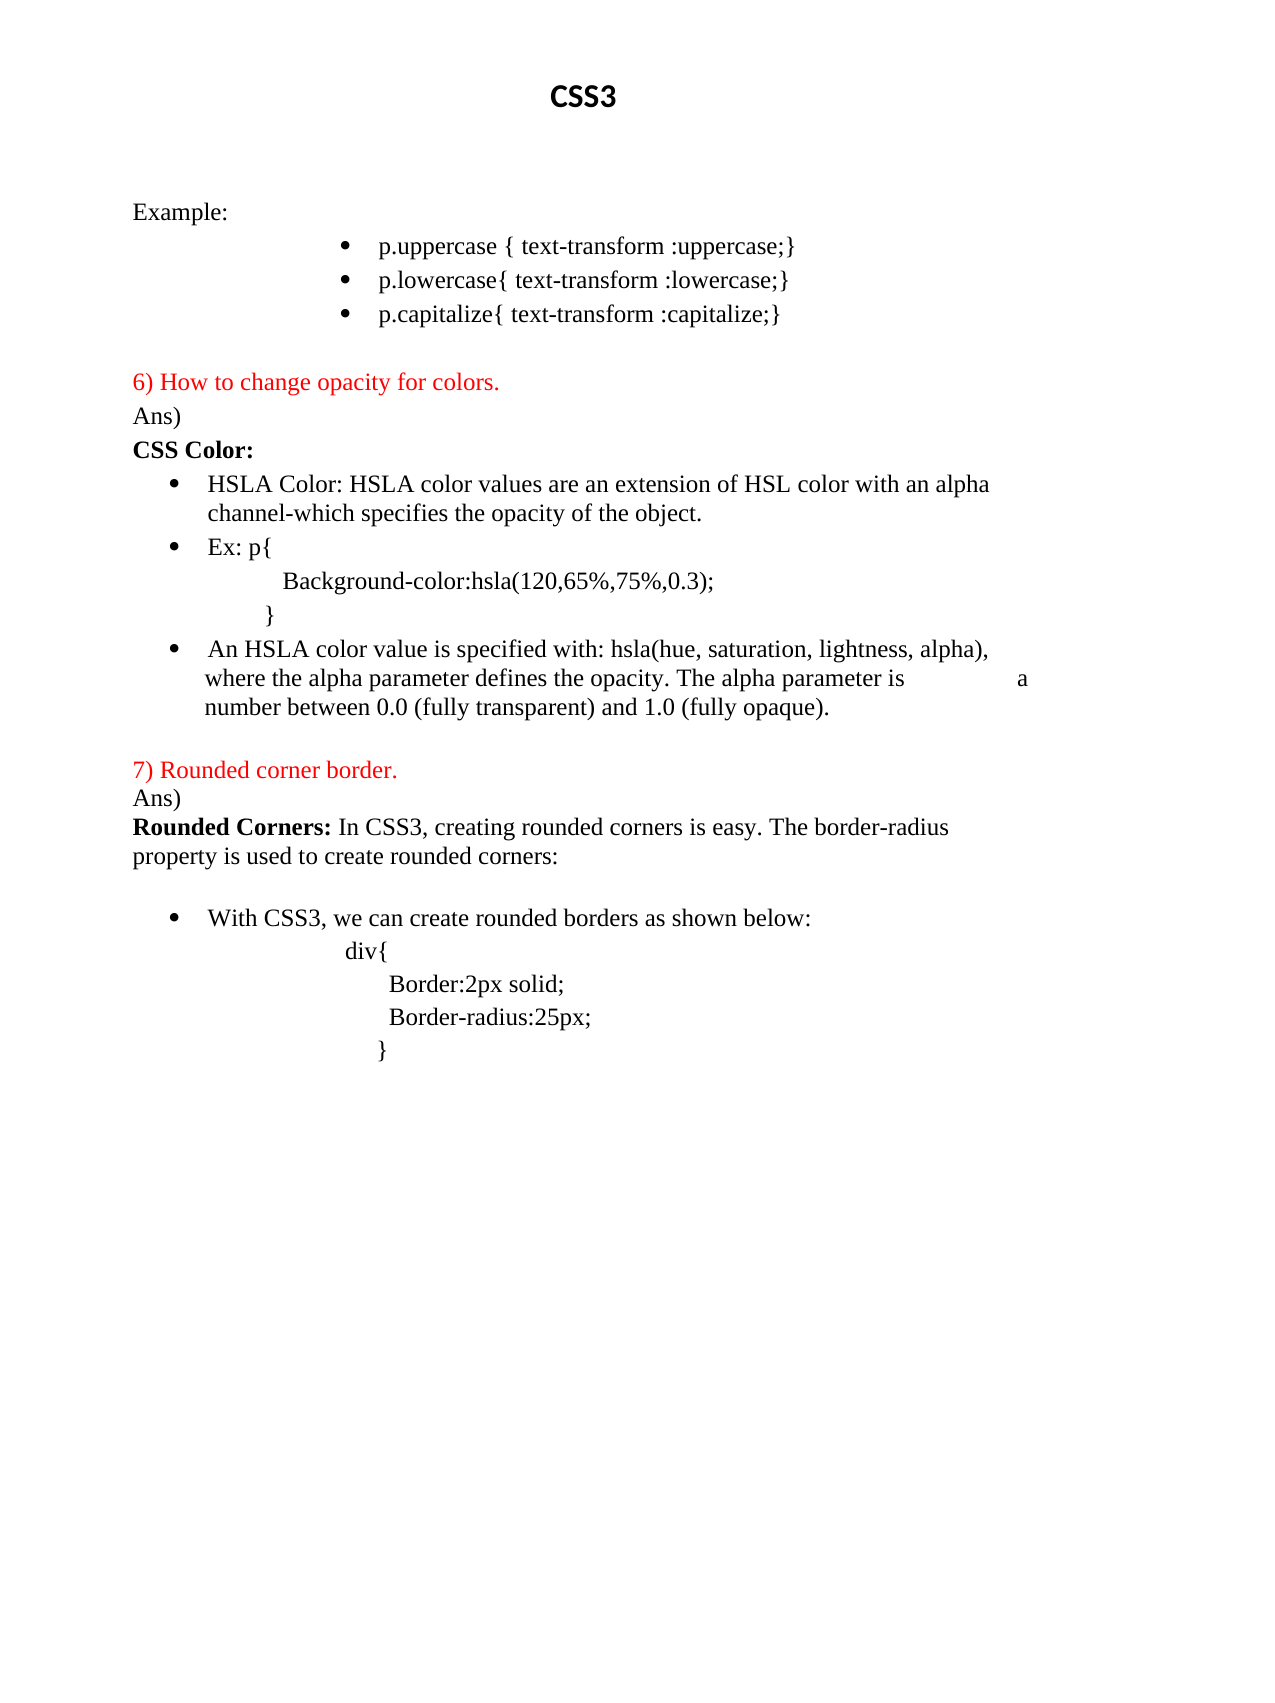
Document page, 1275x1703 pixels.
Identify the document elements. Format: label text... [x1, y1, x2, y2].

text div{ [282, 936, 1034, 964]
text } [282, 1035, 1034, 1064]
list An HSLA color value is specified with: hsla(hue, saturation, lightness, alpha), [170, 634, 1034, 663]
text 6) How to change opacity for colors. [132, 367, 1034, 396]
text Example: [132, 197, 1034, 226]
list p.lowercase{ text-transform :lowercase;} [341, 265, 1034, 294]
text Ans) [132, 401, 1034, 430]
text } [132, 600, 1034, 629]
text Border-radius:25px; [282, 1002, 1034, 1031]
text 7) Rounded corner border. [132, 755, 1034, 783]
list HSLA Color: HSLA color values are an extension of HSL color with an alpha channel-which specifies the opacity of the object. [170, 469, 1034, 527]
text Rounded Corners: In CSS3, creating rounded corners is easy. The border-radius property is used to create rounded corners: [132, 812, 1034, 870]
list p.capitalize{ text-transform :capitalize;} [341, 299, 1034, 328]
text CSS Color: [132, 435, 1034, 464]
text Ans) [132, 783, 1034, 812]
text Border:2px solid; [282, 969, 1034, 998]
list p.uppercase { text-transform :uppercase;} [341, 231, 1034, 260]
list With CSS3, we can create rounded borders as shown below: [170, 903, 1034, 932]
list Ex: p{ [170, 532, 1034, 561]
text where the alpha parameter defines the opacity. The alpha parameter is a number between 0.0 (fully transparent) and 1.0 (fully opaque). [204, 663, 1034, 721]
text Background-color:hsla(120,65%,75%,0.3); [282, 566, 1034, 595]
